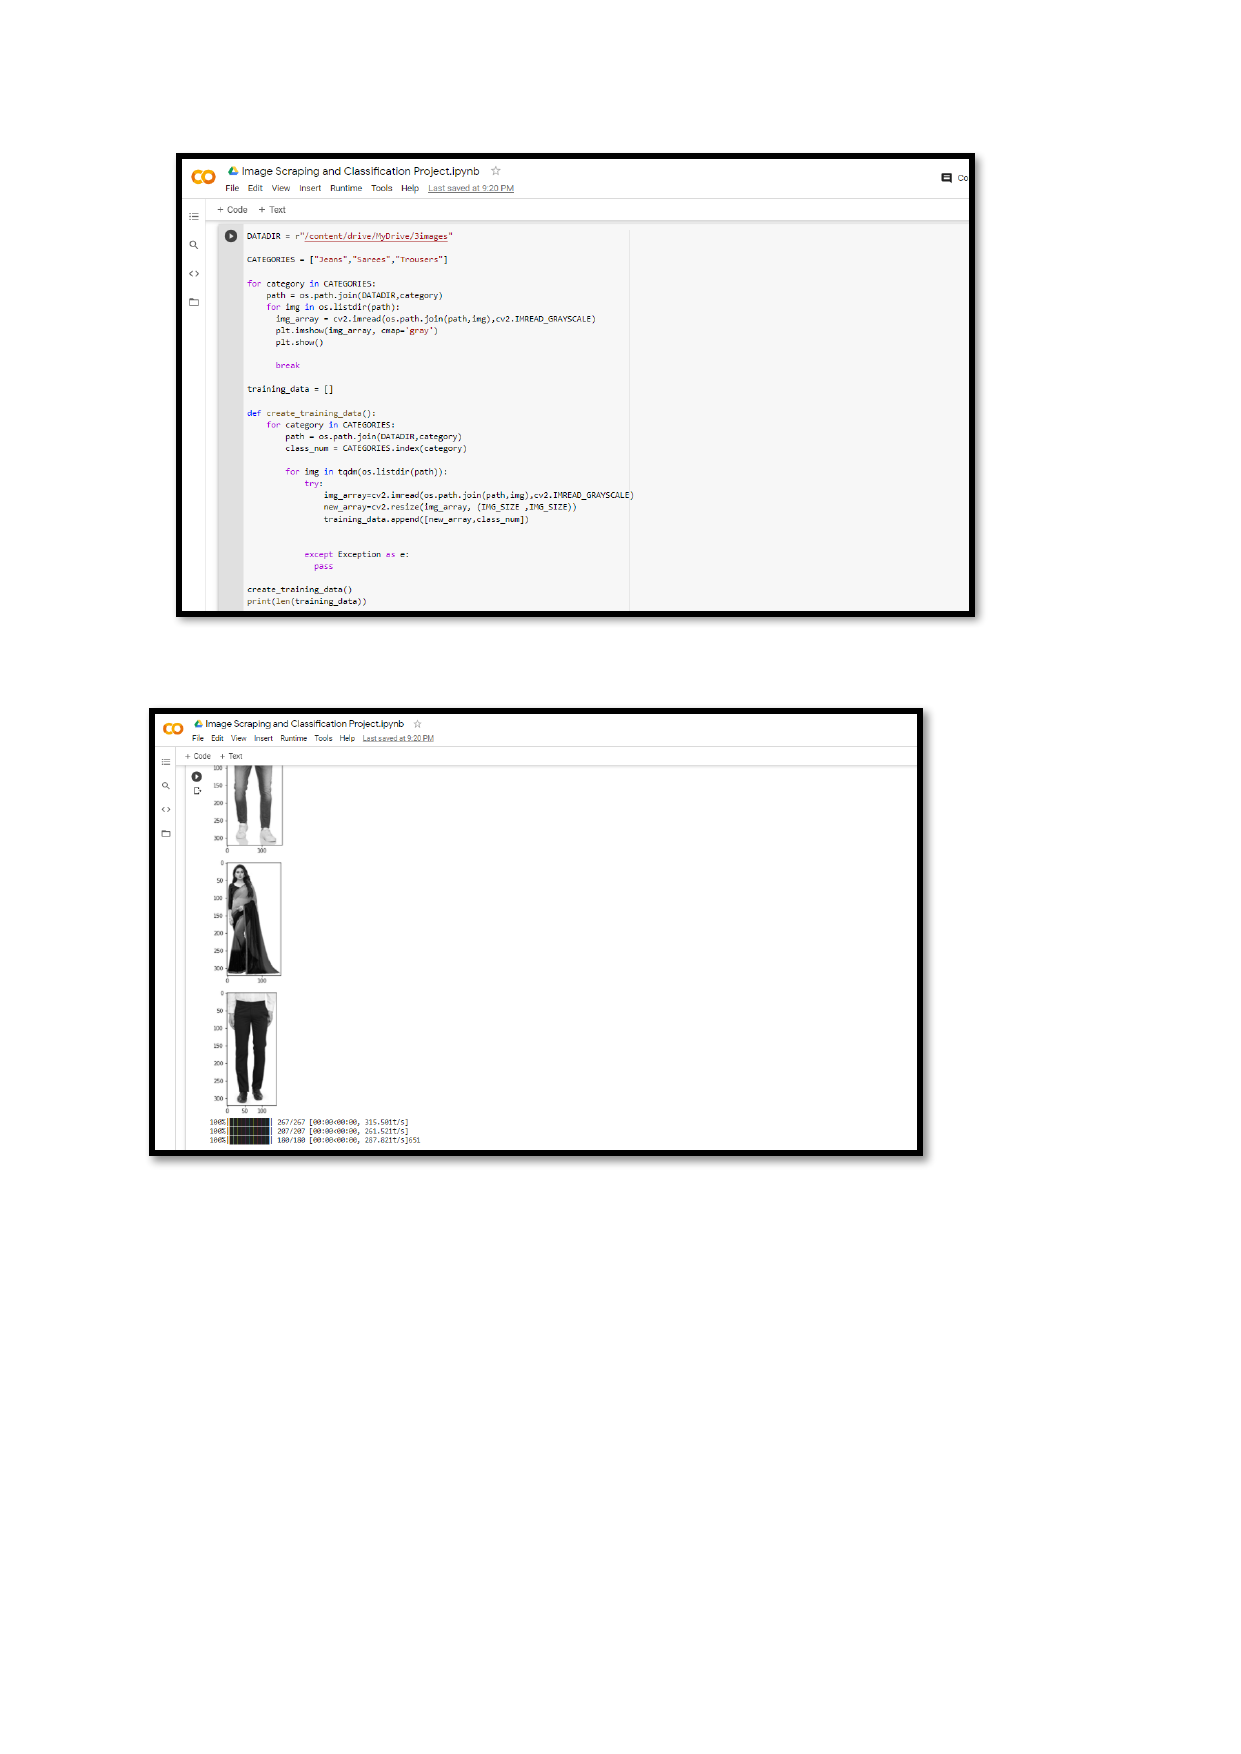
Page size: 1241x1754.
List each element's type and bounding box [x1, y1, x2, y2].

picture [155, 714, 917, 1150]
picture [182, 159, 969, 611]
